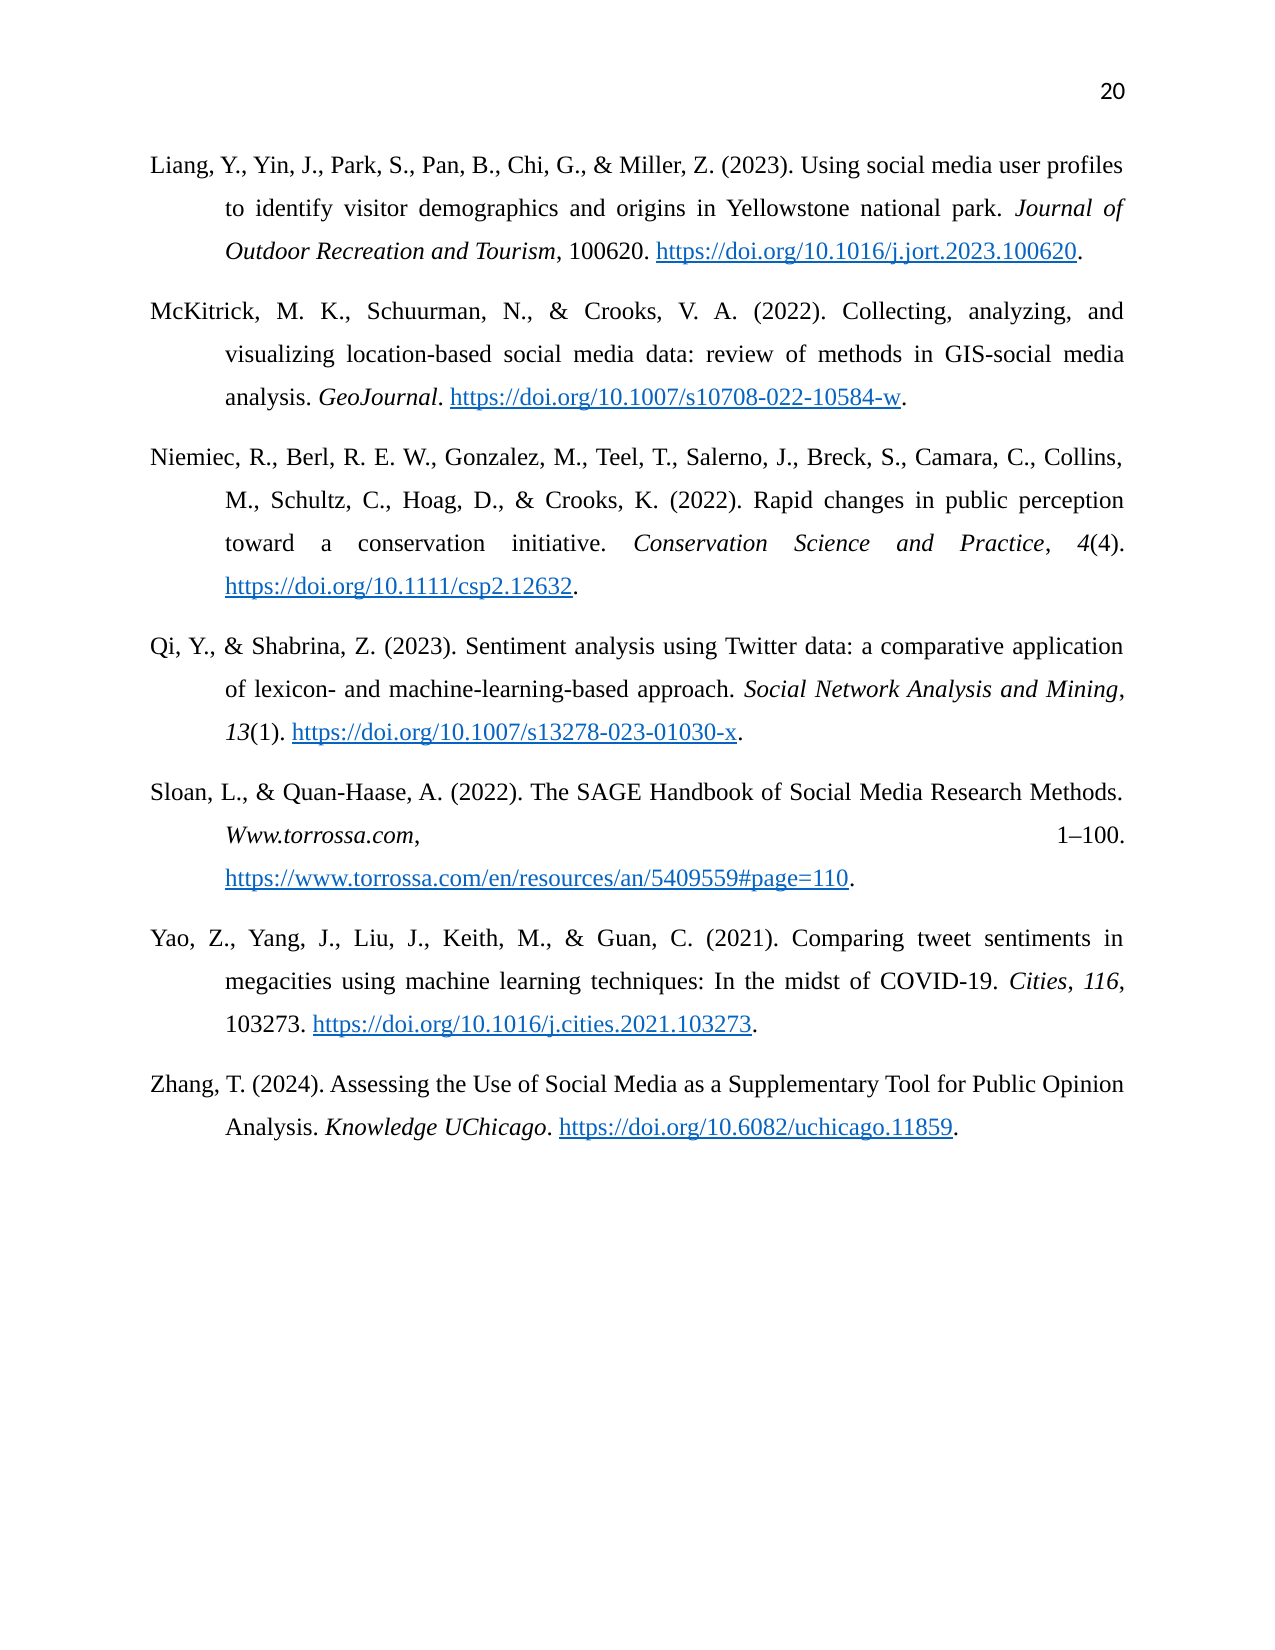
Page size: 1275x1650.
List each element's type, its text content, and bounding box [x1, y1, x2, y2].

text Yao, Z., Yang, J., Liu, J., Keith, M., & Guan, C. (2021). Comparing tweet sentiments in megacities using machine learning techniques: In the midst of COVID-19. Cities, 116, 103273. https://doi.org/10.1016/j.cities.2021.103273. [150, 923, 1125, 1038]
text Qi, Y., & Shabrina, Z. (2023). Sentiment analysis using Twitter data: a comparative application of lexicon- and machine-learning-based approach. Social Network Analysis and Mining, 13(1). https://doi.org/10.1007/s13278-023-01030-x. [150, 631, 1125, 746]
text McKitrick, M. K., Schuurman, N., & Crooks, V. A. (2022). Collecting, analyzing, and visualizing location-based social media data: review of methods in GIS-social media analysis. GeoJournal. https://doi.org/10.1007/s10708-022-10584-w. [150, 296, 1125, 411]
text Niemiec, R., Berl, R. E. W., Gonzalez, M., Teel, T., Salerno, J., Breck, S., Camara, C., Collins, M., Schultz, C., Hoag, D., & Crooks, K. (2022). Rapid changes in public perception toward a conservation initiative. Conservation Science and Practice, 4(4). https://doi.org/10.1111/csp2.12632. [150, 442, 1125, 600]
text Zhang, T. (2024). Assessing the Use of Social Media as a Supplementary Tool for Public Opinion Analysis. Knowledge UChicago. https://doi.org/10.6082/uchicago.11859. [150, 1069, 1125, 1141]
text Sloan, L., & Quan-Haase, A. (2022). The SAGE Handbook of Social Media Research Methods. Www.torrossa.com, 1–100. https://www.torrossa.com/en/resources/an/5409559#page=110. [150, 777, 1125, 892]
text Liang, Y., Yin, J., Park, S., Pan, B., Chi, G., & Miller, Z. (2023). Using social media user profiles to identify visitor demographics and origins in Yellowstone national park. Journal of Outdoor Recreation and Tourism, 100620. https://doi.org/10.1016/j.jort.2023.100620. [150, 150, 1125, 265]
